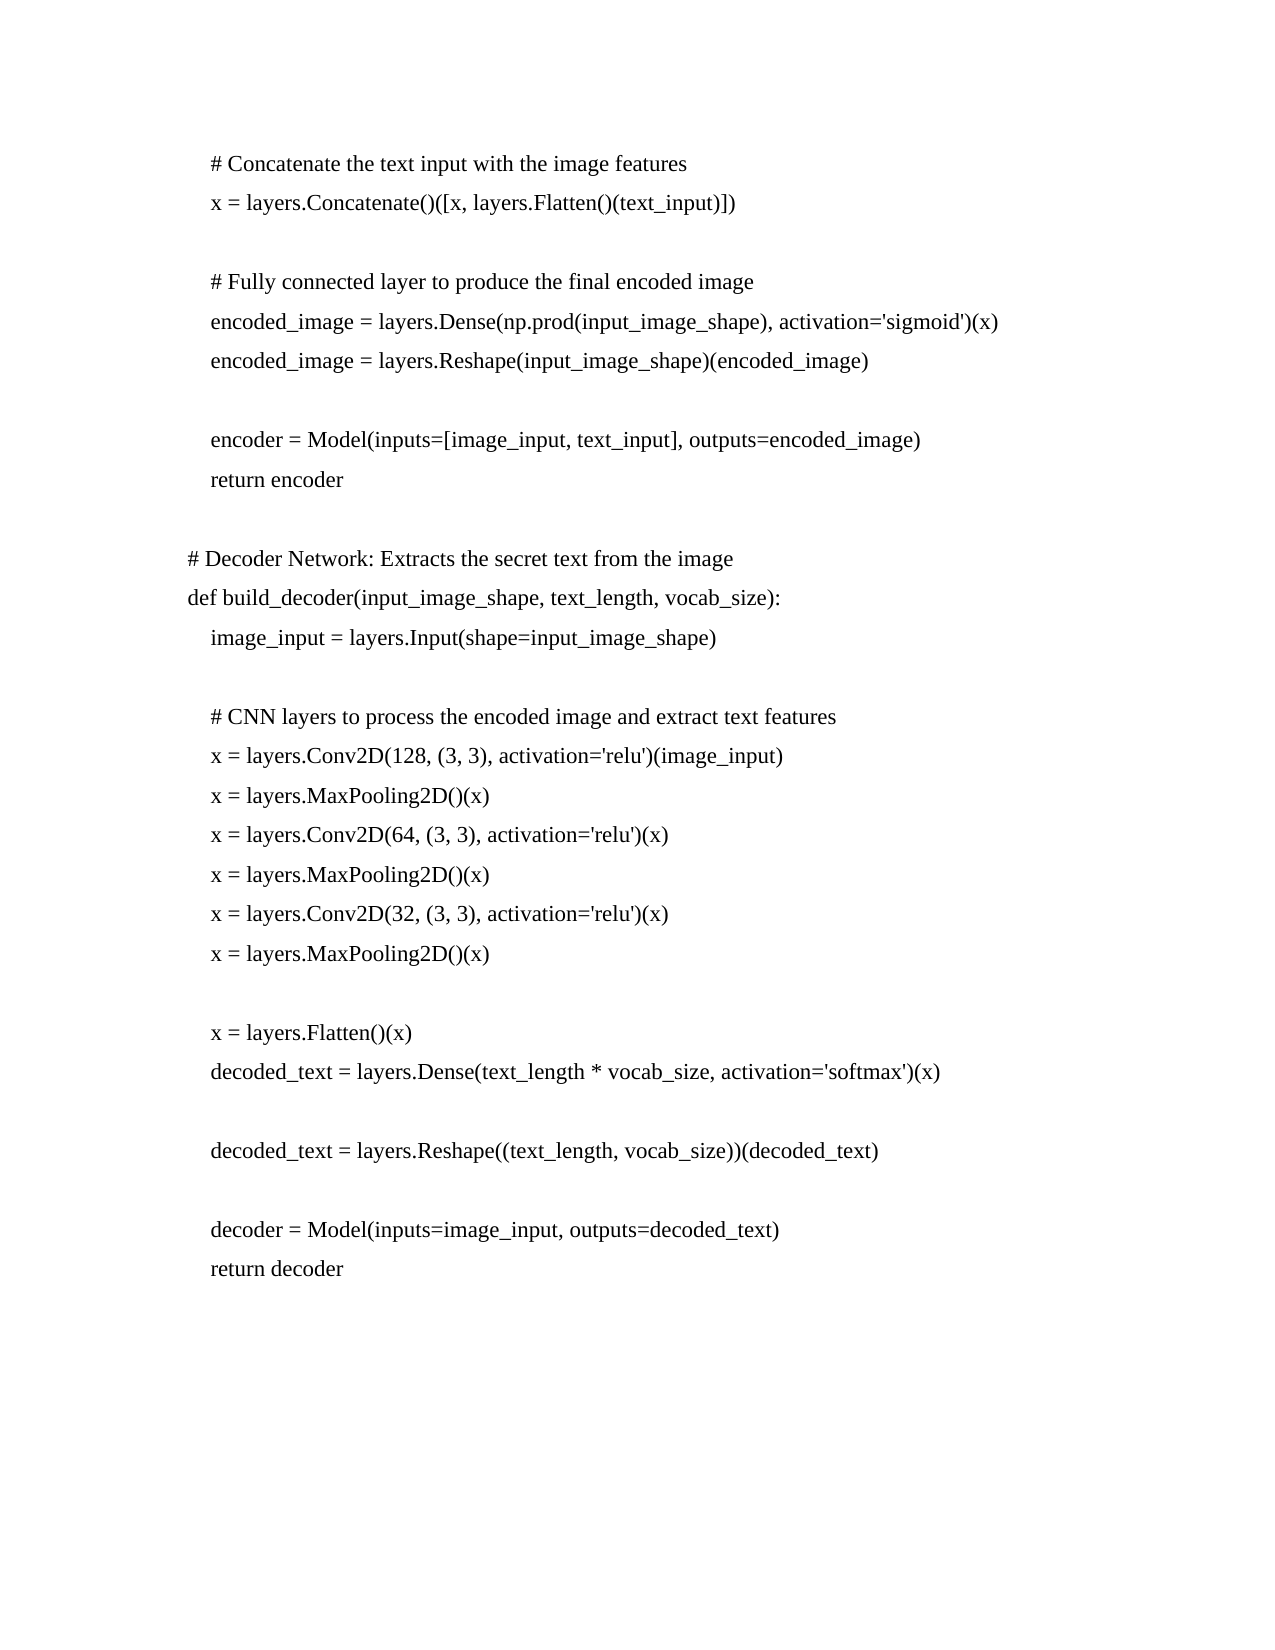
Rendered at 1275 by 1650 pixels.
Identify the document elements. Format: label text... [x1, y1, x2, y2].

text decoded_text = layers.Reshape((text_length, vocab_size))(decoded_text) [187, 1137, 1125, 1163]
text x = layers.Conv2D(64, (3, 3), activation='relu')(x) [187, 821, 1125, 847]
text encoder = Model(inputs=[image_input, text_input], outputs=encoded_image) [187, 426, 1125, 453]
text # Decoder Network: Extracts the secret text from the image [187, 545, 1125, 571]
text x = layers.Flatten()(x) [187, 1018, 1125, 1045]
text # Fully connected layer to produce the final encoded image [187, 268, 1125, 295]
text encoded_image = layers.Reshape(input_image_shape)(encoded_image) [187, 347, 1125, 374]
text return decoder [187, 1255, 1125, 1282]
text x = layers.Concatenate()([x, layers.Flatten()(text_input)]) [187, 189, 1125, 216]
text x = layers.MaxPooling2D()(x) [187, 782, 1125, 808]
text image_input = layers.Input(shape=input_image_shape) [187, 624, 1125, 650]
text decoded_text = layers.Dense(text_length * vocab_size, activation='softmax')(x) [187, 1058, 1125, 1084]
text # CNN layers to process the encoded image and extract text features [187, 703, 1125, 729]
text # Concatenate the text input with the image features [187, 150, 1125, 176]
text x = layers.MaxPooling2D()(x) [187, 861, 1125, 887]
text x = layers.Conv2D(128, (3, 3), activation='relu')(image_input) [187, 742, 1125, 768]
text decoder = Model(inputs=image_input, outputs=decoded_text) [187, 1216, 1125, 1242]
text x = layers.MaxPooling2D()(x) [187, 939, 1125, 966]
text def build_decoder(input_image_shape, text_length, vocab_size): [187, 584, 1125, 611]
text return encoder [187, 466, 1125, 492]
text x = layers.Conv2D(32, (3, 3), activation='relu')(x) [187, 900, 1125, 926]
text encoded_image = layers.Dense(np.prod(input_image_shape), activation='sigmoid')(x) [187, 308, 1125, 334]
